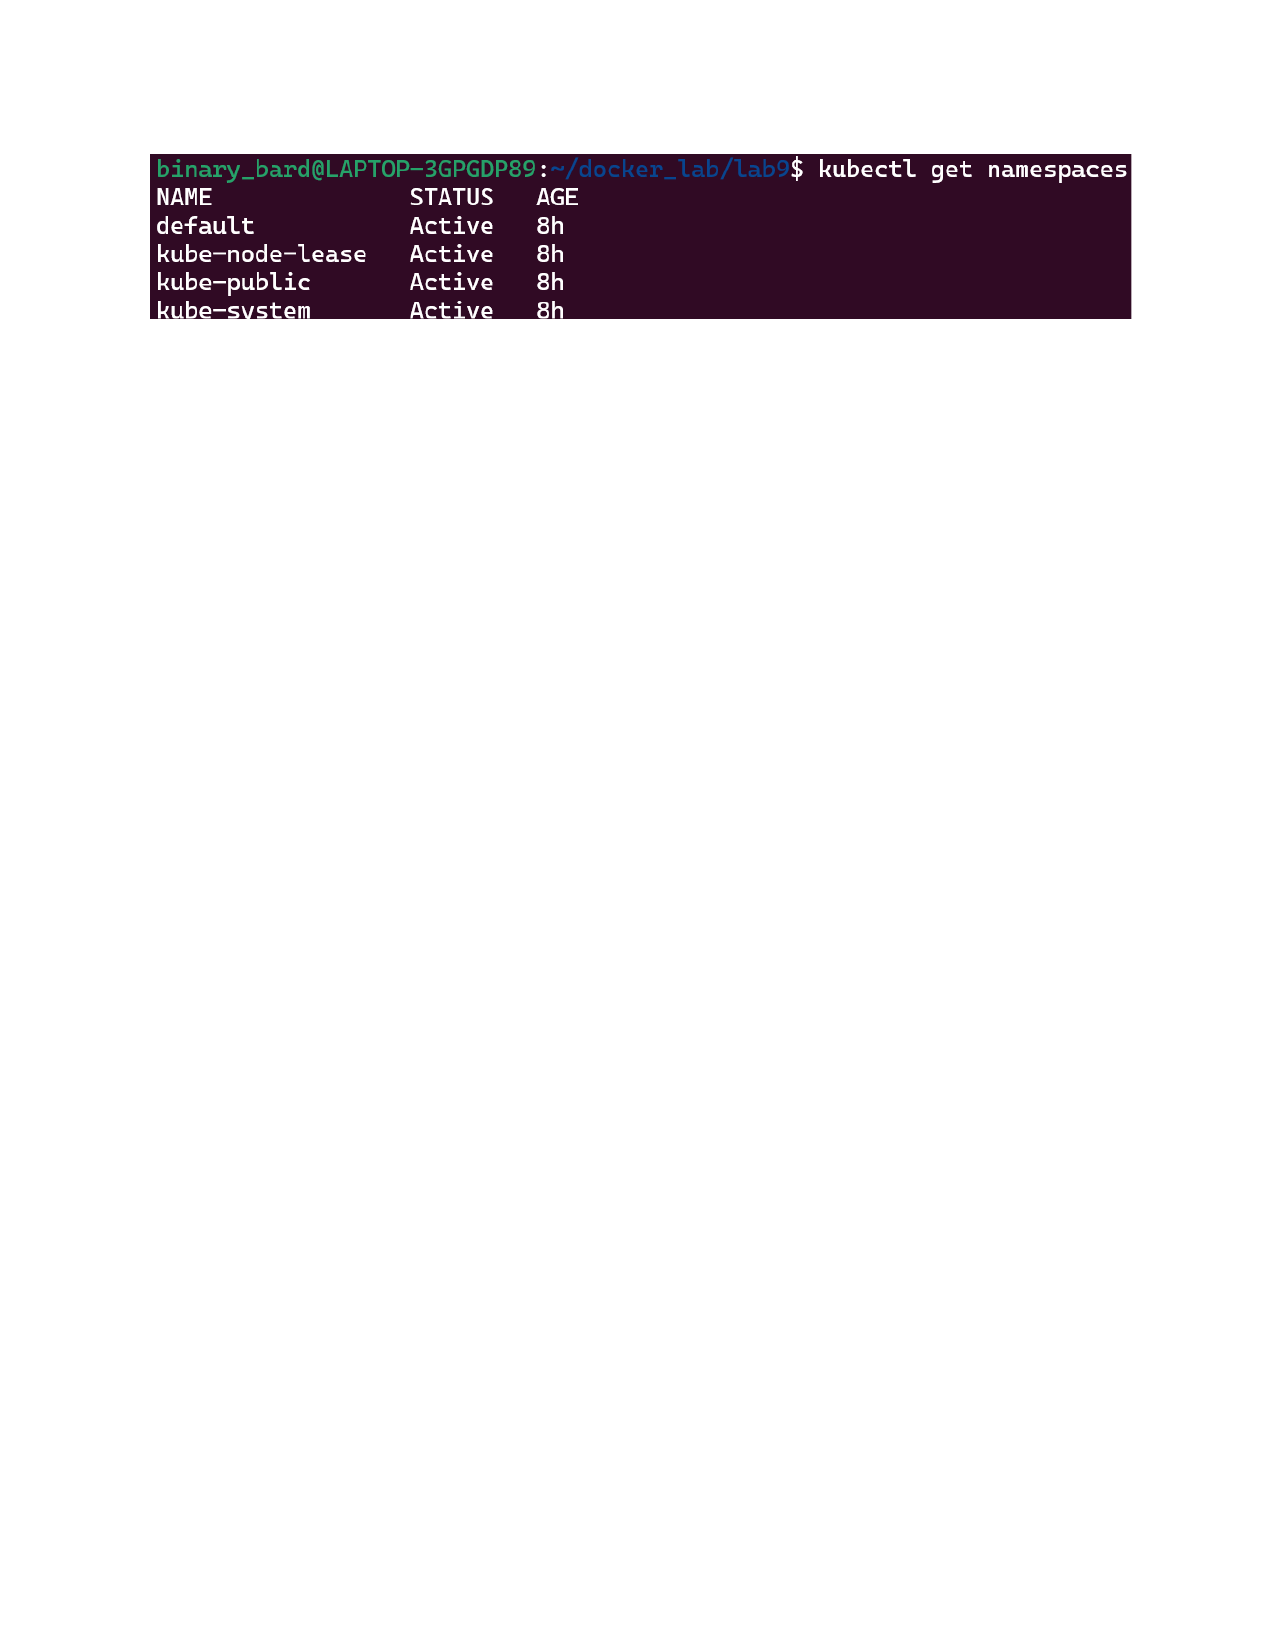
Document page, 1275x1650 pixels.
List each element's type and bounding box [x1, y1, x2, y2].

picture [150, 154, 1132, 319]
